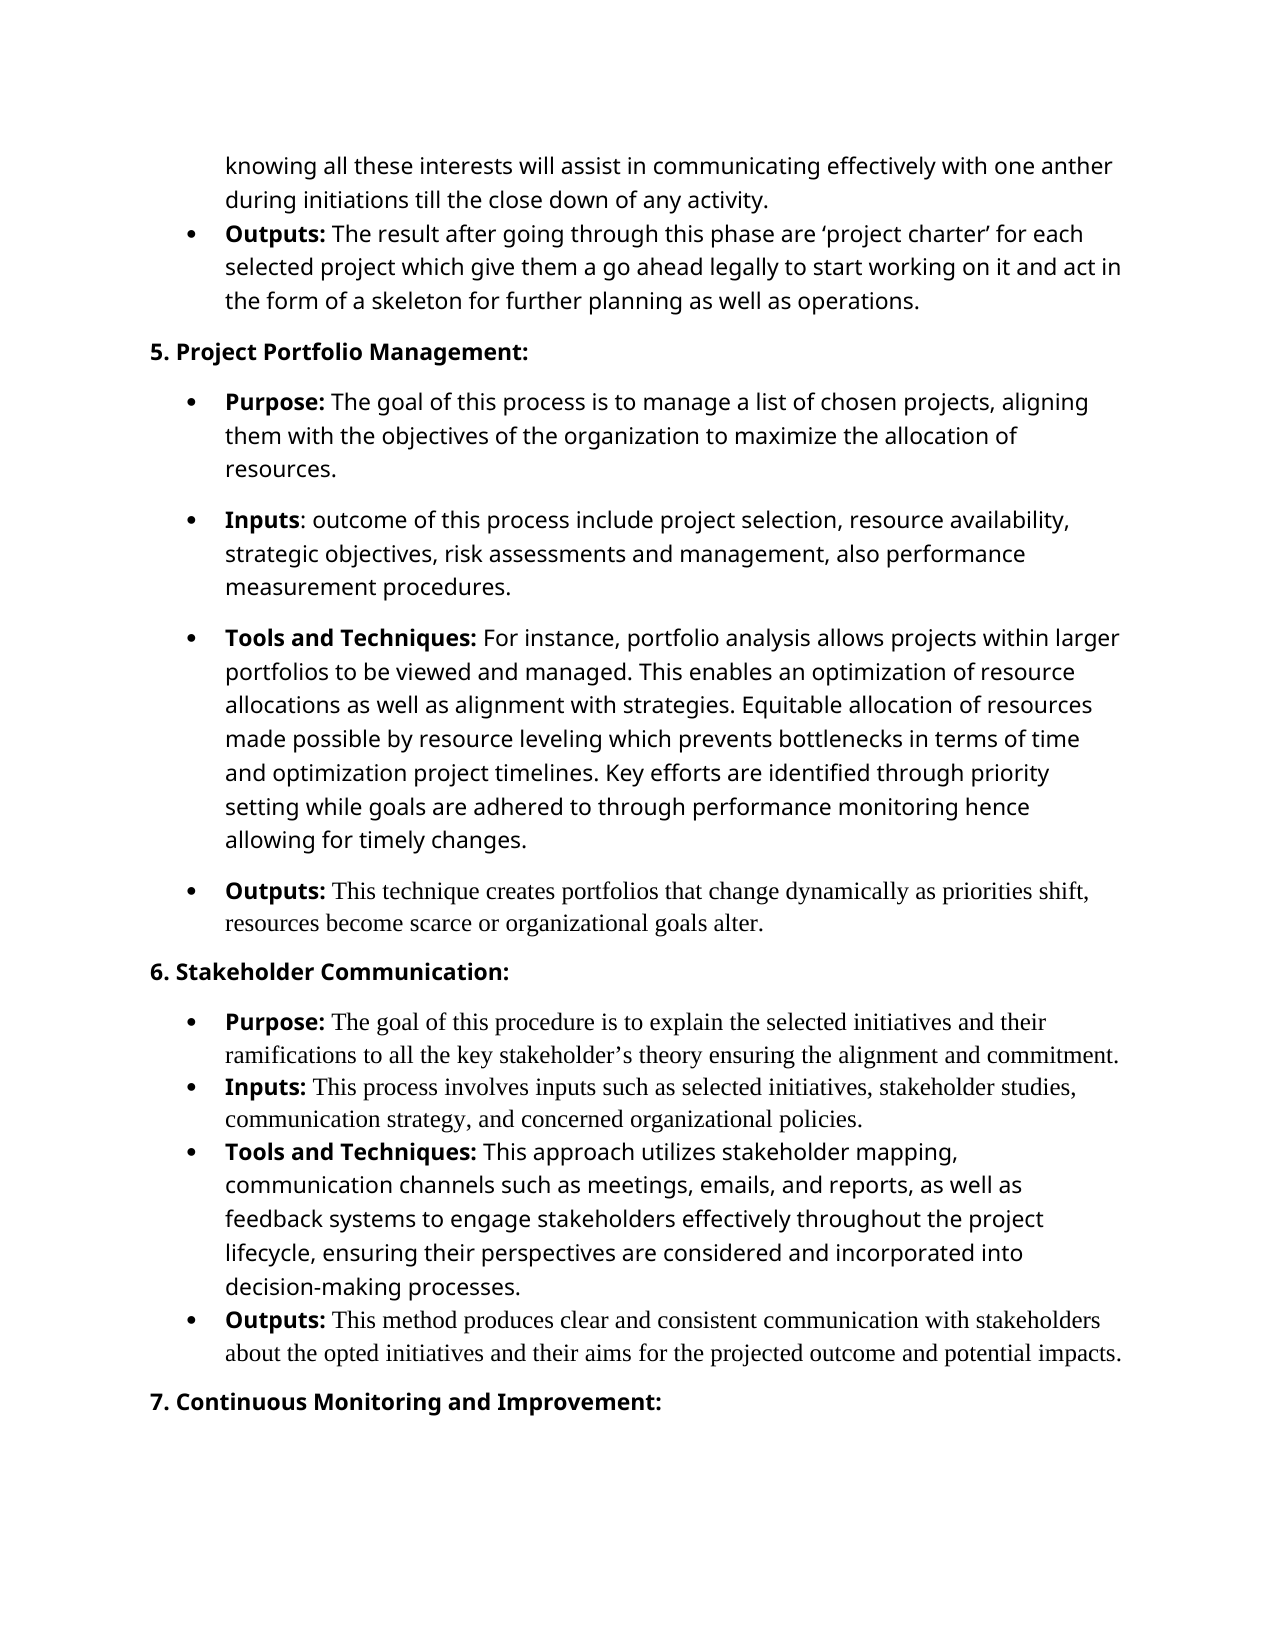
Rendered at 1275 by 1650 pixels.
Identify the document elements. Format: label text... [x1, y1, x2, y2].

list Outputs: This technique creates portfolios that change dynamically as priorities shift, resources become scarce or organizational goals alter. [187, 874, 1125, 937]
list Tools and Techniques: For instance, portfolio analysis allows projects within larger portfolios to be viewed and managed. This enables an optimization of resource allocations as well as alignment with strategies. Equitable allocation of resources made possible by resource leveling which prevents bottlenecks in terms of time and optimization project timelines. Key efforts are identified through priority setting while goals are adhered to through performance monitoring hence allowing for timely changes. [187, 622, 1125, 855]
list Tools and Techniques: This approach utilizes stakeholder mapping, communication channels such as meetings, emails, and reports, as well as feedback systems to engage stakeholders effectively throughout the project lifecycle, ensuring their perspectives are considered and incorporated into decision-making processes. [187, 1135, 1125, 1302]
list Inputs: This process involves inputs such as selected initiatives, stakeholder studies, communication strategy, and concerned organizational policies. [187, 1071, 1125, 1133]
list Outputs: This method produces clear and consistent communication with stakeholders about the opted initiatives and their aims for the projected outcome and potential impacts. [187, 1304, 1125, 1366]
text 7. Continuous Monitoring and Improvement: [150, 1385, 1125, 1417]
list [187, 150, 1125, 215]
text 5. Project Portfolio Management: [150, 335, 1125, 367]
list Purpose: The goal of this process is to manage a list of chosen projects, aligning them with the objectives of the organization to maximize the allocation of resources. [187, 386, 1125, 484]
list Purpose: The goal of this procedure is to explain the selected initiatives and their ramifications to all the key stakeholder’s theory ensuring the alignment and commitment. [187, 1006, 1125, 1068]
list Outputs: The result after going through this phase are ‘project charter’ for each selected project which give them a go ahead legally to start working on it and act in the form of a skeleton for further planning as well as operations. [187, 217, 1125, 316]
text 6. Stakeholder Communication: [150, 956, 1125, 987]
list Inputs: outcome of this process include project selection, resource availability, strategic objectives, risk assessments and management, also performance measurement procedures. [187, 504, 1125, 602]
